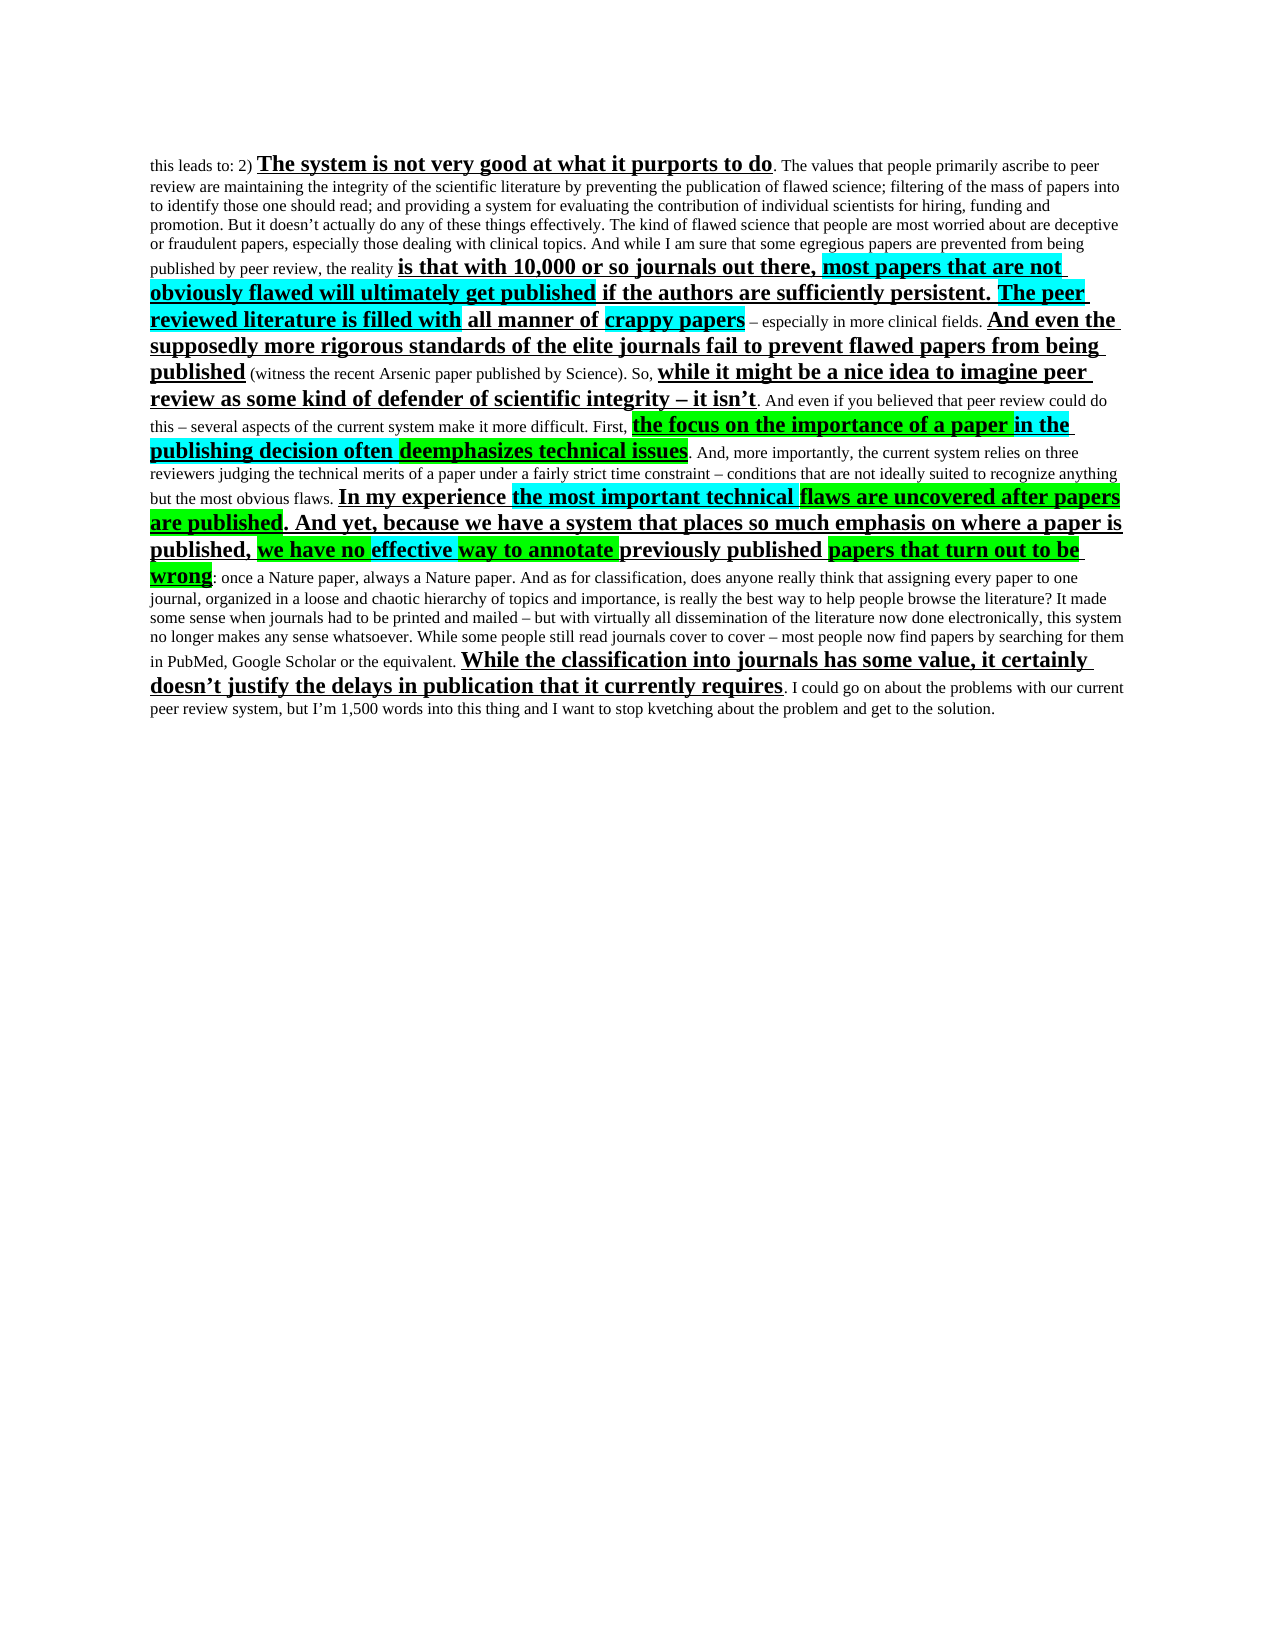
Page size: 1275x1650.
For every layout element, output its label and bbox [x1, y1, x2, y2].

text [150, 150, 1125, 718]
